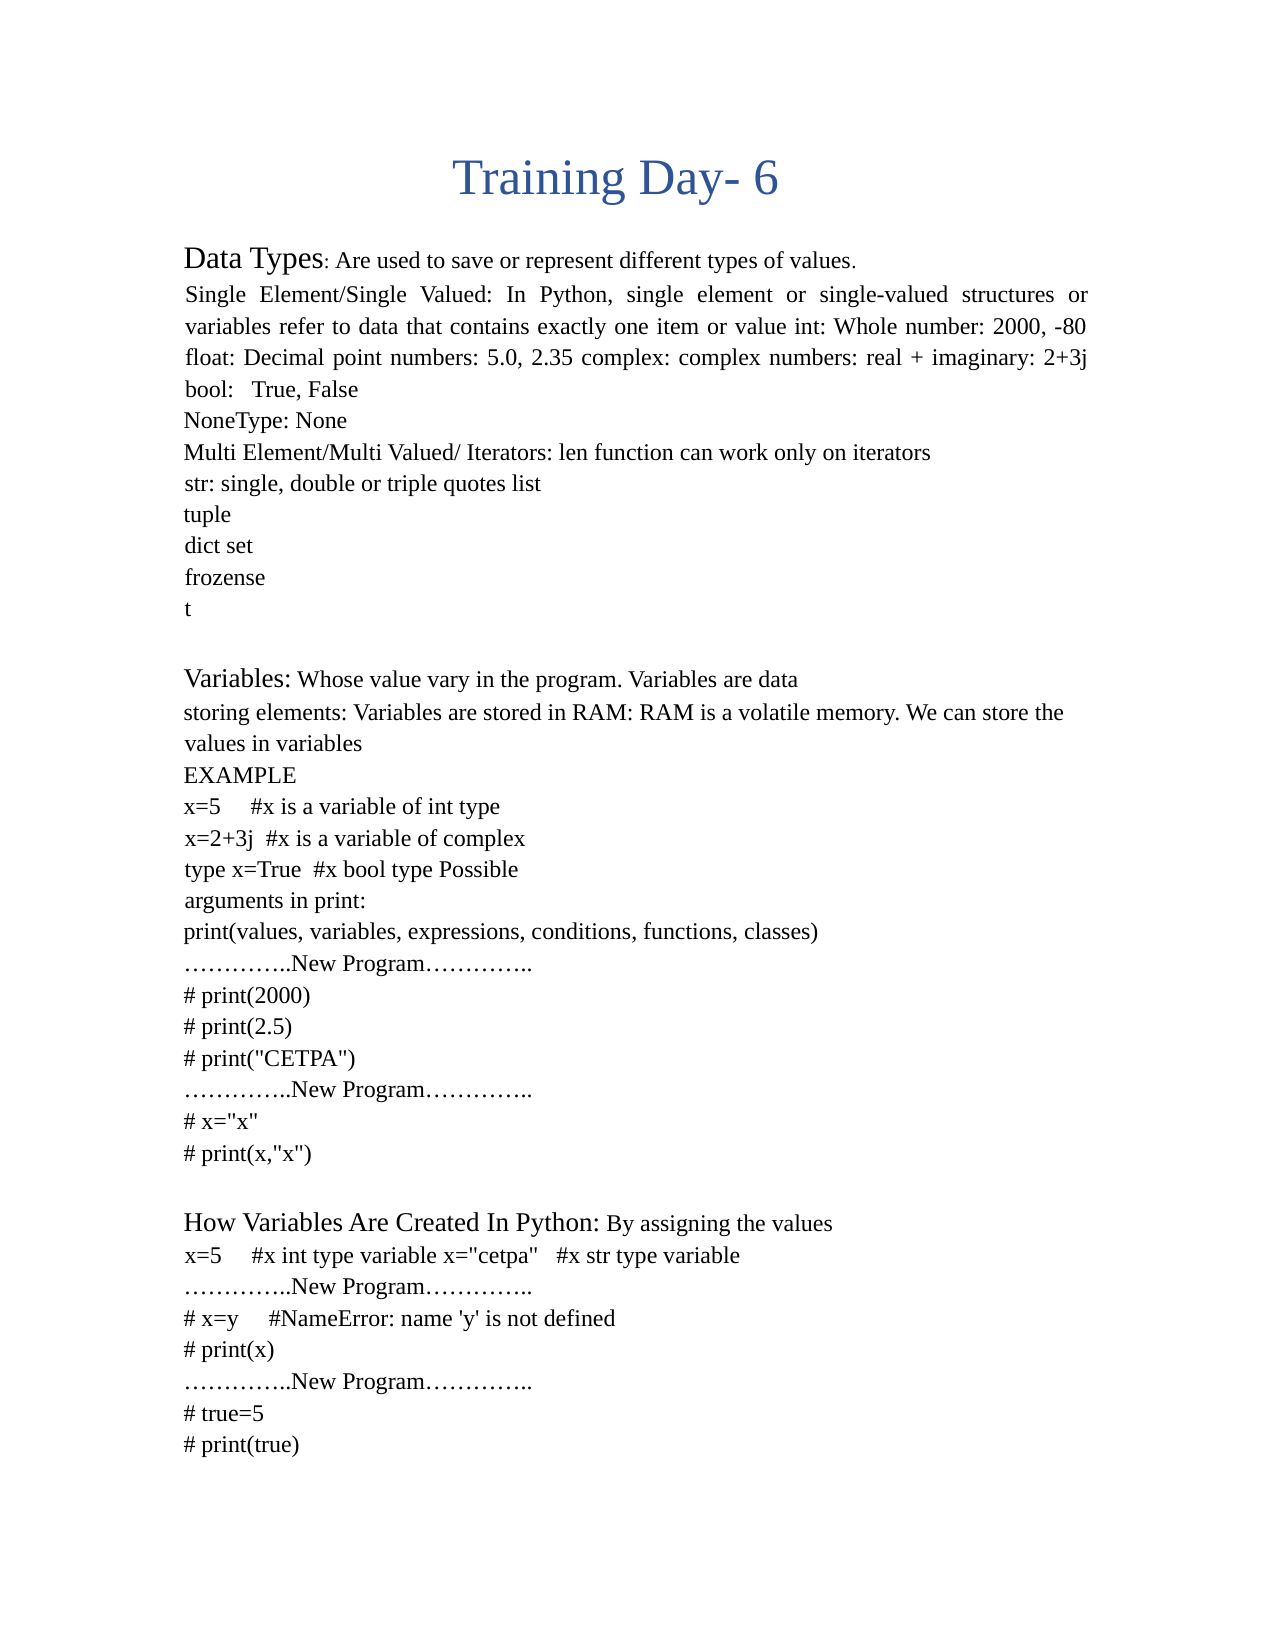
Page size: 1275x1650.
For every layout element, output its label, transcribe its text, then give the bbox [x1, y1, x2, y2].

text storing elements: Variables are stored in RAM: RAM is a volatile memory. We can store the values in variables [183, 698, 1089, 757]
text # print(x,"x") [183, 1138, 1089, 1166]
text EXAMPLE [183, 761, 1089, 788]
text print(values, variables, expressions, conditions, functions, classes) [183, 917, 1089, 945]
text …………..New Program………….. [183, 1367, 1089, 1395]
text Training Day- 6 [185, 146, 1089, 205]
text Data Types: Are used to save or represent different types of values. [183, 240, 1089, 276]
text Multi Element/Multi Valued/ Iterators: len function can work only on iterators str: single, double or triple quotes list [183, 438, 948, 496]
text # print("CETPA") [183, 1044, 1089, 1071]
text tuple dict set frozenset [183, 500, 271, 621]
text # print(2.5) [183, 1012, 1089, 1040]
text x=5 #x is a variable of int type x=2+3j #x is a variable of complex type x=True #x bool type Possible arguments in print: [183, 792, 566, 913]
text …………..New Program………….. [183, 1075, 1089, 1103]
text # print(true) [183, 1430, 1089, 1458]
text # x="x" [183, 1107, 1089, 1134]
text Variables: Whose value vary in the program. Variables are data [183, 662, 1089, 694]
text NoneType: None [183, 406, 1089, 434]
text How Variables Are Created In Python: By assigning the values x=5 #x int type variable x="cetpa" #x str type variable [183, 1206, 867, 1268]
text …………..New Program………….. [183, 949, 1089, 977]
text Single Element/Single Valued: In Python, single element or single-valued structures or variables refer to data that contains exactly one item or value int: Whole number: 2000, -80 float: Decimal point numbers: 5.0, 2.35 complex: complex numbers: real + imaginary: 2+3j bool: True, False [185, 280, 1089, 402]
text # x=y #NameError: name 'y' is not defined [183, 1304, 1089, 1332]
text # print(2000) [183, 981, 1089, 1008]
text # true=5 [183, 1399, 1089, 1426]
text # print(x) [183, 1336, 1089, 1363]
text …………..New Program………….. [183, 1272, 1089, 1300]
